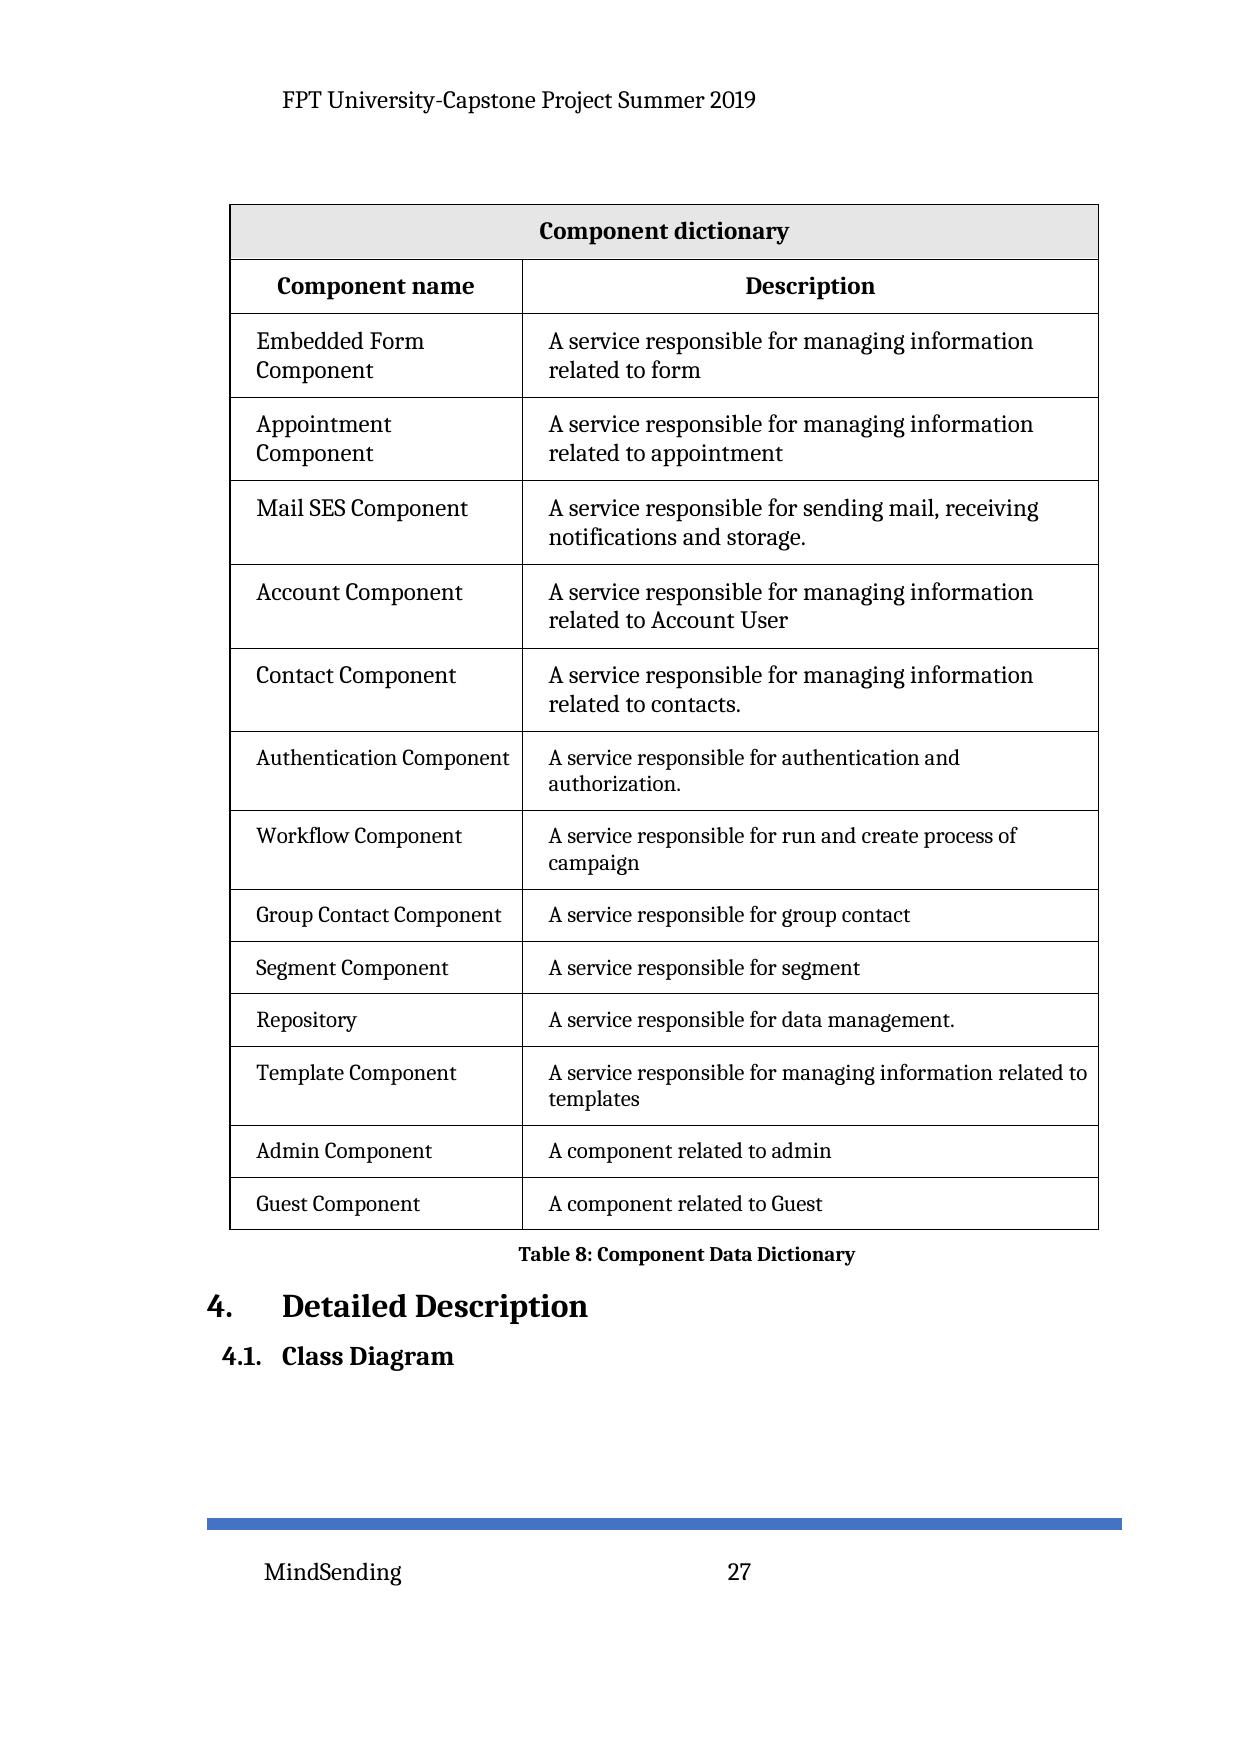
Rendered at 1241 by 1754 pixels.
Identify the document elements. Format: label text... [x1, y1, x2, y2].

table_cell Group Contact Component [231, 890, 522, 941]
table_cell Account Component [231, 565, 522, 647]
table_cell Workflow Component [231, 811, 522, 888]
table_cell Repository [231, 994, 522, 1046]
table_cell A service responsible for run and create process of campaign [523, 811, 1098, 888]
table_cell A service responsible for segment [523, 942, 1098, 993]
table_cell Description [523, 260, 1098, 313]
table_cell A service responsible for authentication and authorization. [523, 732, 1098, 810]
table_cell Embedded Form Component [231, 314, 522, 397]
table_cell Admin Component [231, 1126, 522, 1177]
table_cell A service responsible for sending mail, receiving notifications and storage. [523, 481, 1098, 564]
table_cell Segment Component [231, 942, 522, 993]
table_cell A service responsible for managing information related to templates [523, 1047, 1098, 1124]
table_header Component dictionary [231, 205, 1098, 258]
table_cell A service responsible for managing information related to form [523, 314, 1098, 397]
subtitle Class Diagram [207, 1341, 1122, 1373]
table_cell Template Component [231, 1047, 522, 1124]
table_cell A service responsible for group contact [523, 890, 1098, 941]
text Table 8: Component Data Dictionary [252, 1243, 1122, 1267]
table_cell Guest Component [231, 1178, 522, 1229]
table_cell Contact Component [231, 649, 522, 731]
table_cell Mail SES Component [231, 481, 522, 564]
table_cell A service responsible for managing information related to Account User [523, 565, 1098, 647]
table_cell Appointment Component [231, 398, 522, 480]
subtitle Detailed Description [207, 1288, 1122, 1326]
table_cell A component related to admin [523, 1126, 1098, 1177]
table_cell A component related to Guest [523, 1178, 1098, 1229]
table_cell A service responsible for managing information related to appointment [523, 398, 1098, 480]
table_cell A service responsible for managing information related to contacts. [523, 649, 1098, 731]
table_cell Authentication Component [231, 732, 522, 810]
table_cell A service responsible for data management. [523, 994, 1098, 1046]
table_cell Component name [231, 260, 522, 313]
